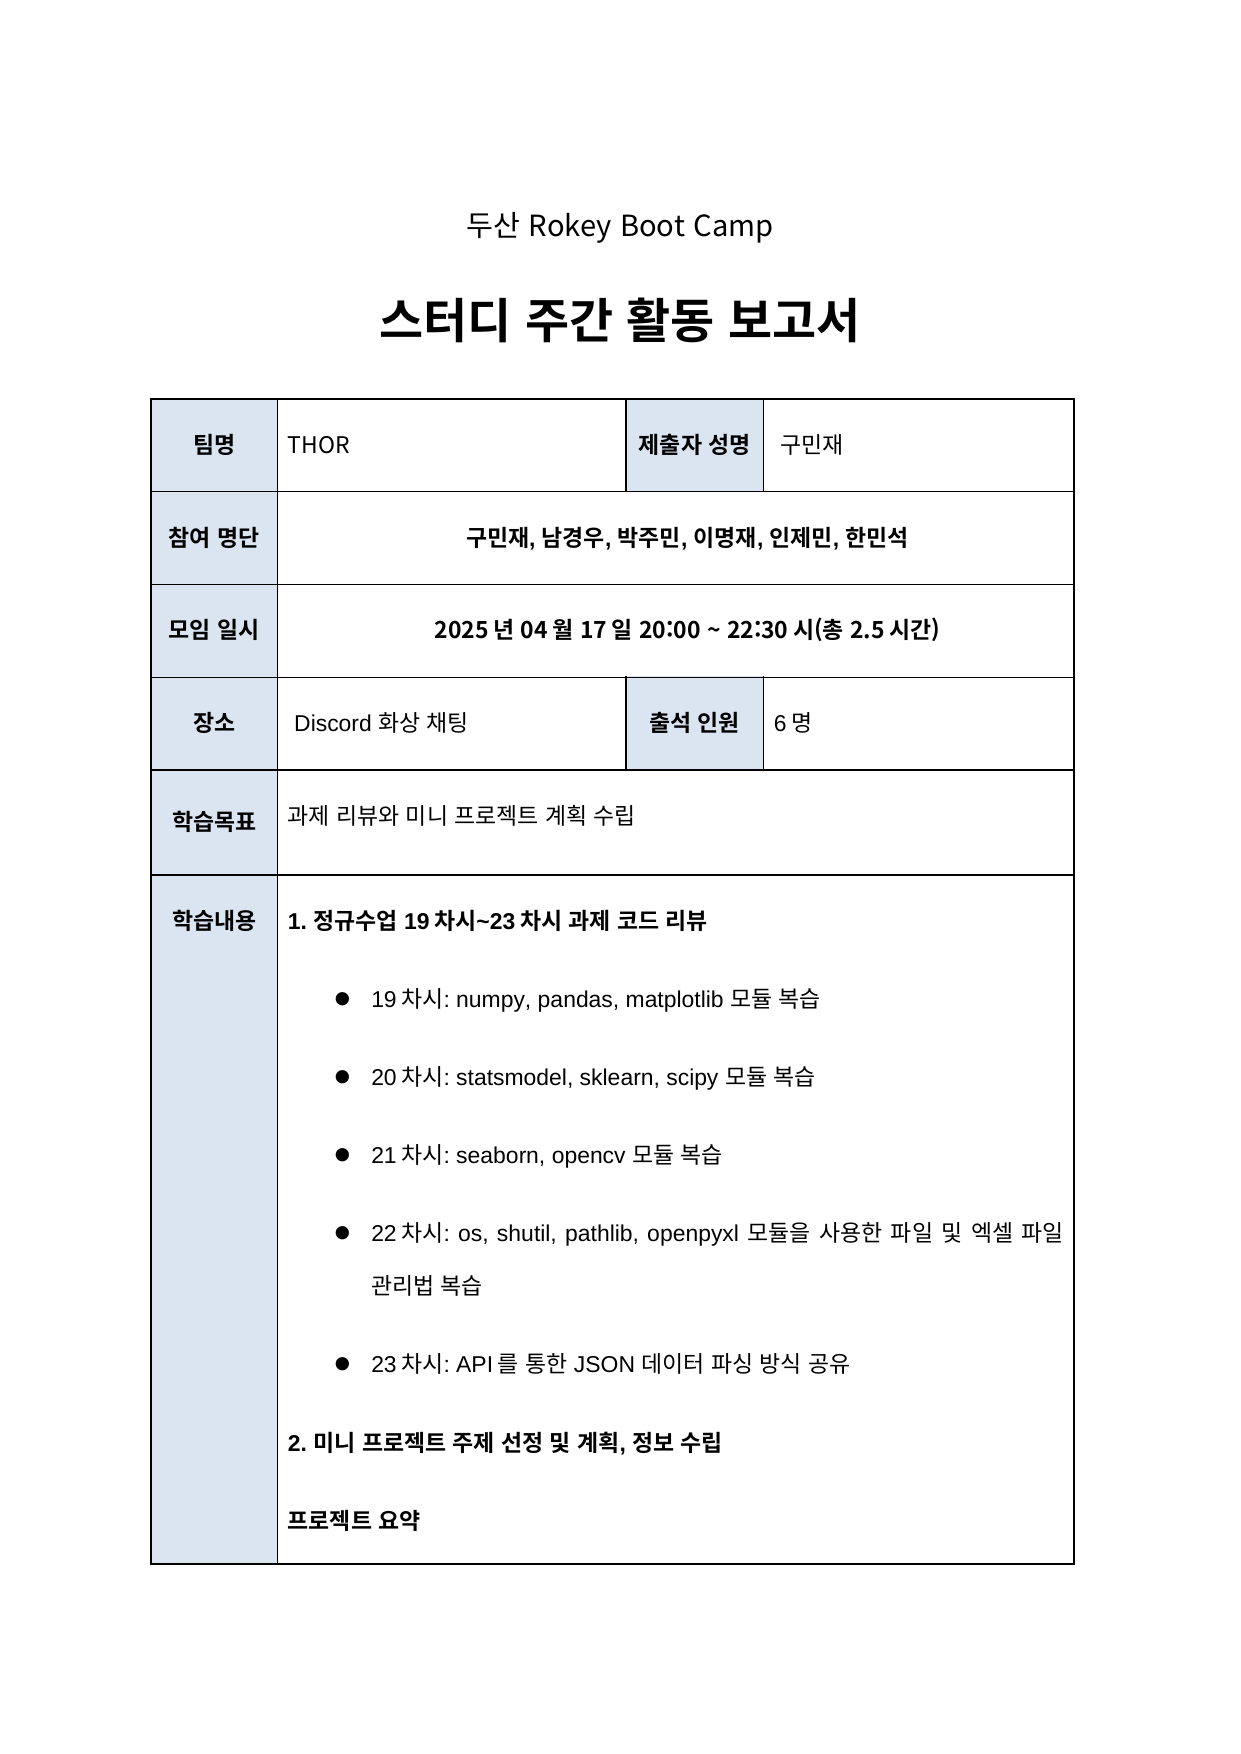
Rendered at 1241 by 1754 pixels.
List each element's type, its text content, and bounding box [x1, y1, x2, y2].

table_cell 모임 일시 [152, 585, 277, 676]
text 두산 Rokey Boot Camp [150, 203, 1090, 245]
table_cell 출석 인원 [627, 678, 763, 769]
table_cell 과제 리뷰와 미니 프로젝트 계획 수립 [278, 771, 1073, 874]
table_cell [278, 876, 1073, 1563]
table_cell Discord 화상 채팅 [278, 678, 625, 769]
table_cell 6명 [764, 678, 1073, 769]
table_cell 참여 명단 [152, 492, 277, 584]
table_cell 장소 [152, 678, 277, 769]
table_header 제출자 성명 [627, 400, 763, 491]
table_cell 학습목표 [152, 771, 277, 874]
table_header 구민재 [764, 400, 1073, 491]
table_cell 구민재, 남경우, 박주민, 이명재, 인제민, 한민석 [278, 492, 1073, 584]
text 스터디 주간 활동 보고서 [150, 283, 1090, 352]
table_cell 2025년 04월 17일 20:00 ~ 22:30시(총 2.5시간) [278, 585, 1073, 676]
table_header 팀명 [152, 400, 277, 491]
table_cell 학습내용 [152, 876, 277, 1563]
table_header THOR [278, 400, 625, 491]
